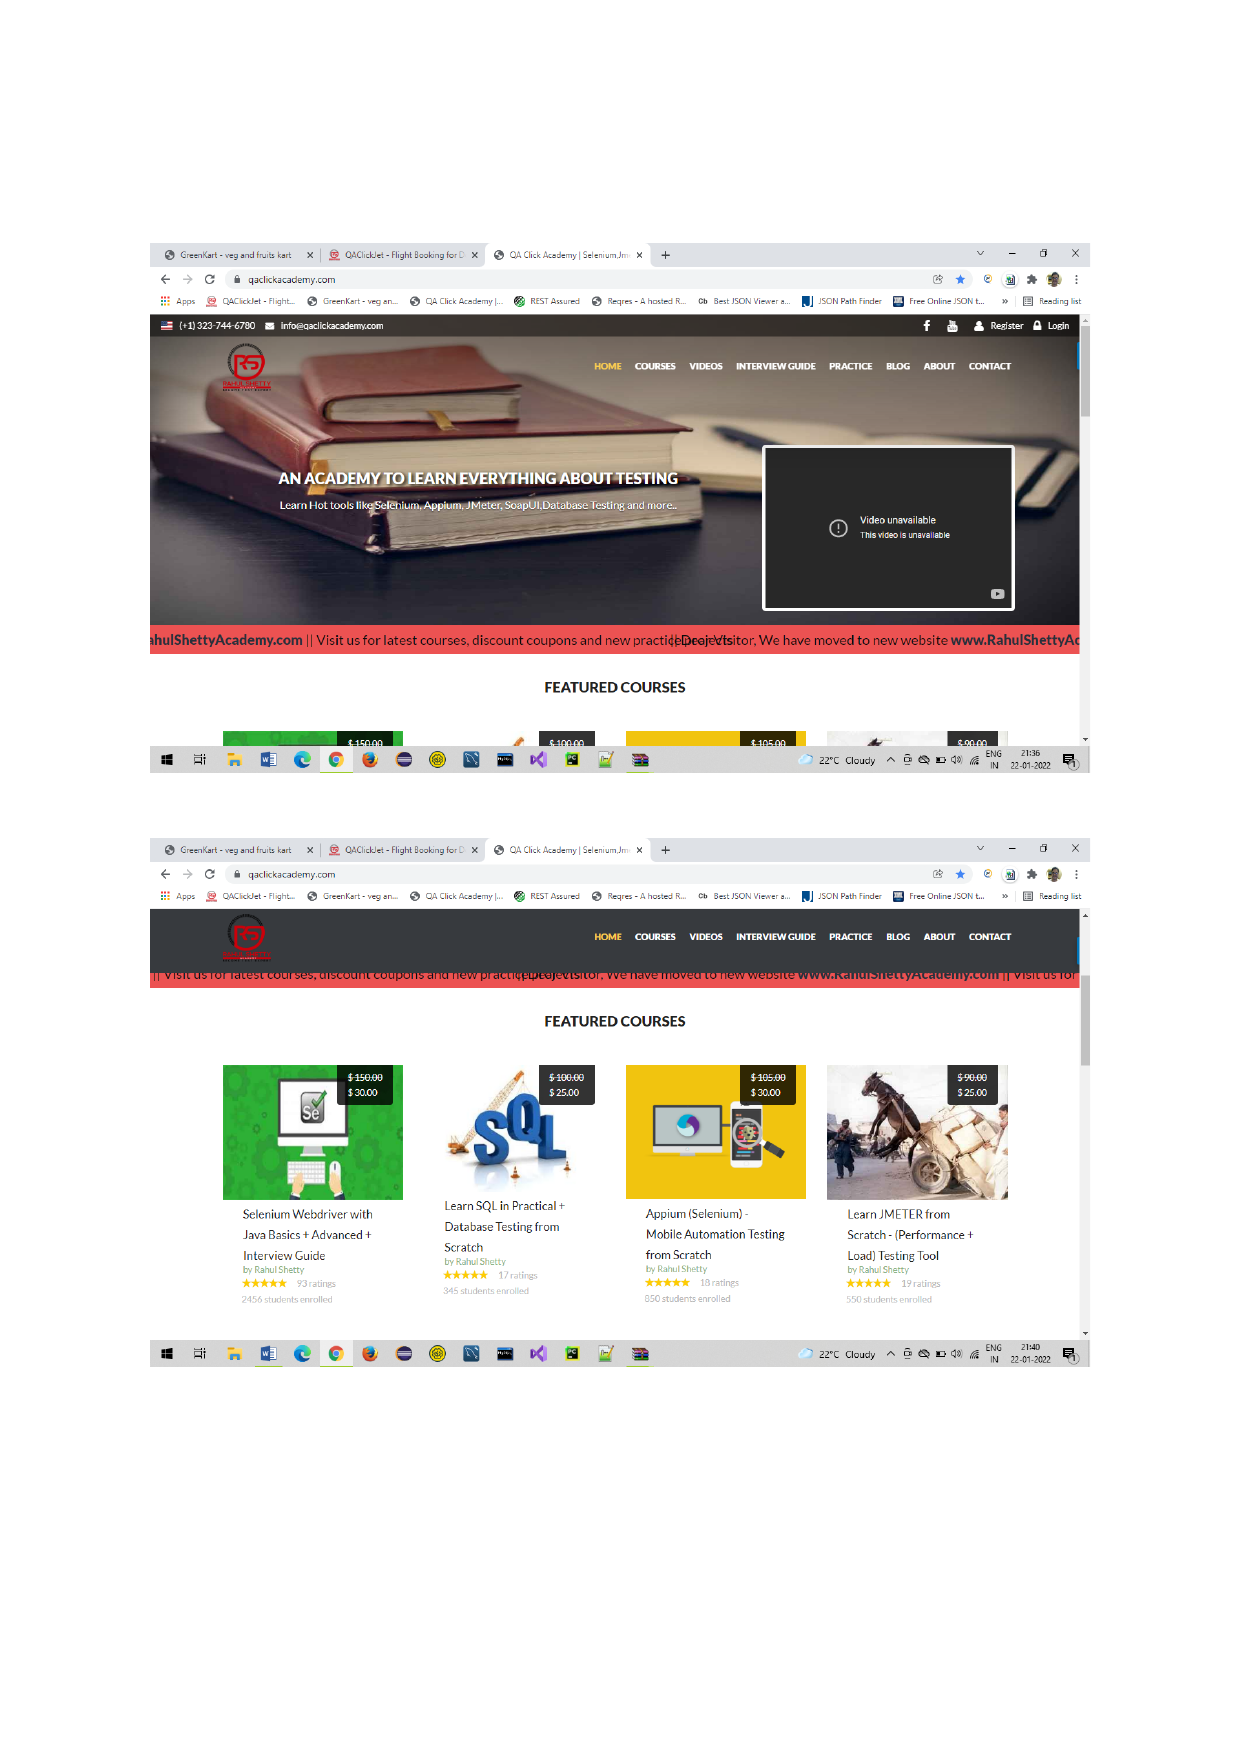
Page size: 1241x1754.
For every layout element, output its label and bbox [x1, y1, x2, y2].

picture [150, 243, 1091, 773]
picture [150, 838, 1091, 1367]
